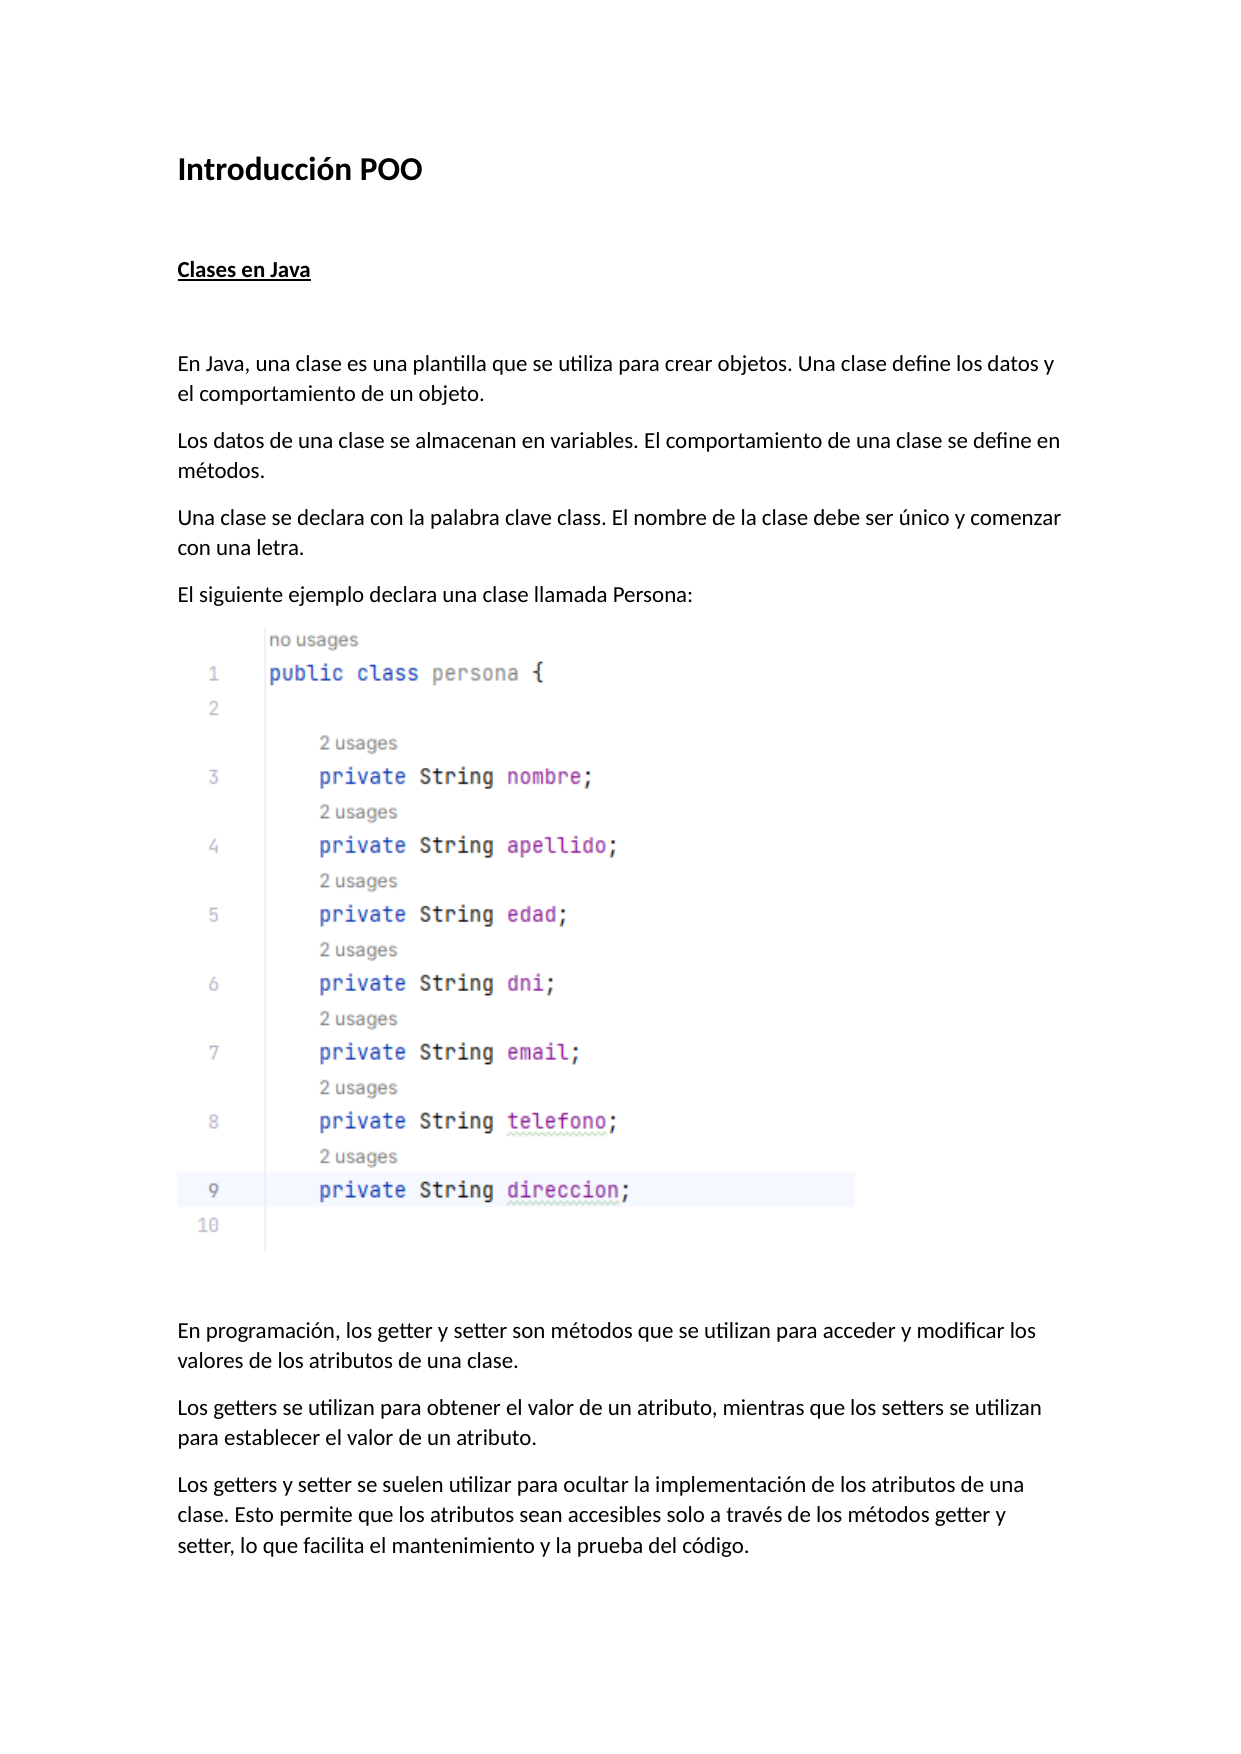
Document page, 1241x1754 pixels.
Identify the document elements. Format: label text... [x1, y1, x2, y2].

text El siguiente ejemplo declara una clase llamada Persona: [177, 580, 1063, 608]
text En programación, los getter y setter son métodos que se utilizan para acceder y modificar los valores de los atributos de una clase. [177, 1316, 1063, 1374]
text En Java, una clase es una plantilla que se utiliza para crear objetos. Una clase define los datos y el comportamiento de un objeto. [177, 349, 1063, 407]
text Los getters se utilizan para obtener el valor de un atributo, mientras que los setters se utilizan para establecer el valor de un atributo. [177, 1393, 1063, 1451]
text Introducción POO [177, 148, 1063, 188]
text Clases en Java [177, 255, 1063, 283]
text Los datos de una clase se almacenan en variables. El comportamiento de una clase se define en métodos. [177, 426, 1063, 484]
picture [177, 627, 856, 1251]
text Los getters y setter se suelen utilizar para ocultar la implementación de los atributos de una clase. Esto permite que los atributos sean accesibles solo a través de los métodos getter y setter, lo que facilita el mantenimiento y la prueba del código. [177, 1470, 1063, 1559]
text Una clase se declara con la palabra clave class. El nombre de la clase debe ser único y comenzar con una letra. [177, 503, 1063, 561]
